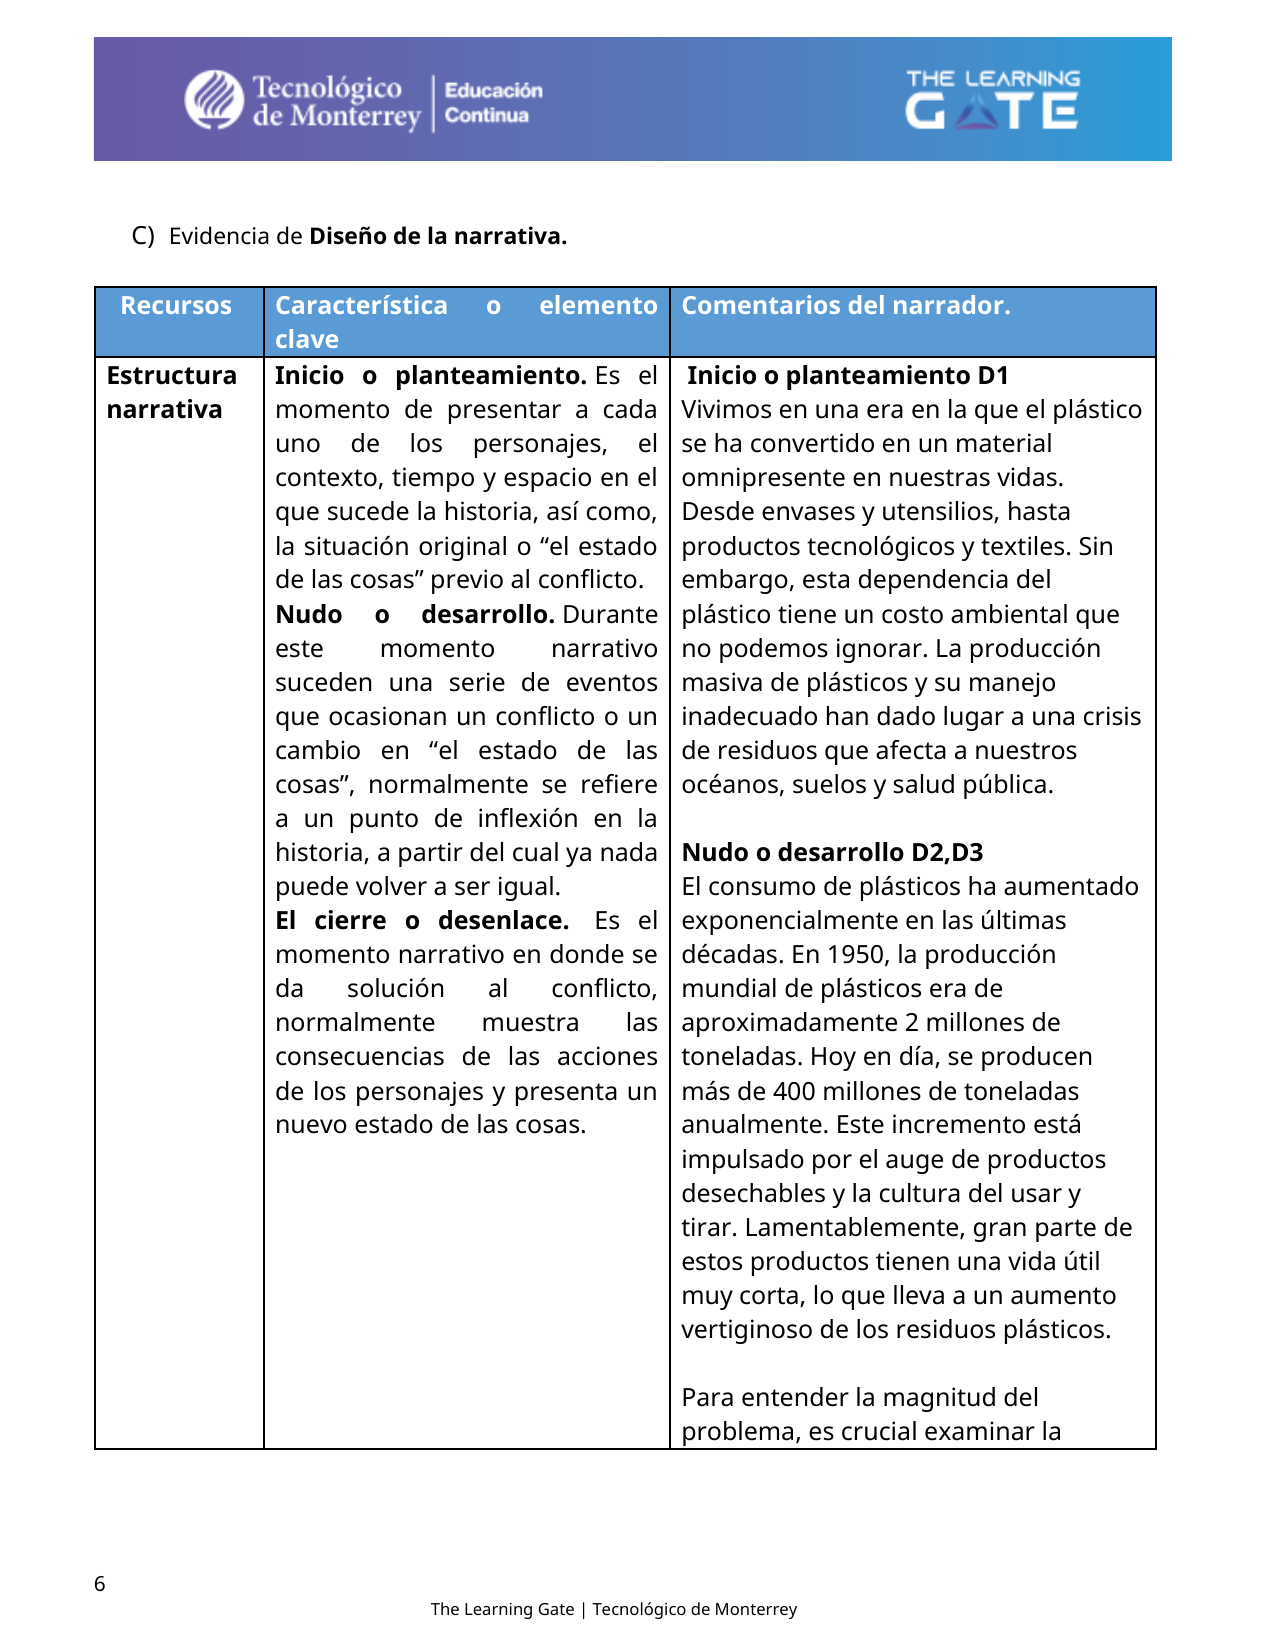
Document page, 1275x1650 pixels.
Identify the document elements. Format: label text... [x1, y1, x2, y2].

table_header Recursos [96, 288, 263, 356]
picture [93, 37, 1172, 161]
table_header Característica o elemento clave [265, 288, 669, 356]
table_cell Estructura narrativa [96, 358, 263, 1448]
list Evidencia de Diseño de la narrativa. [131, 217, 1172, 251]
table_header Comentarios del narrador. [671, 288, 1155, 356]
